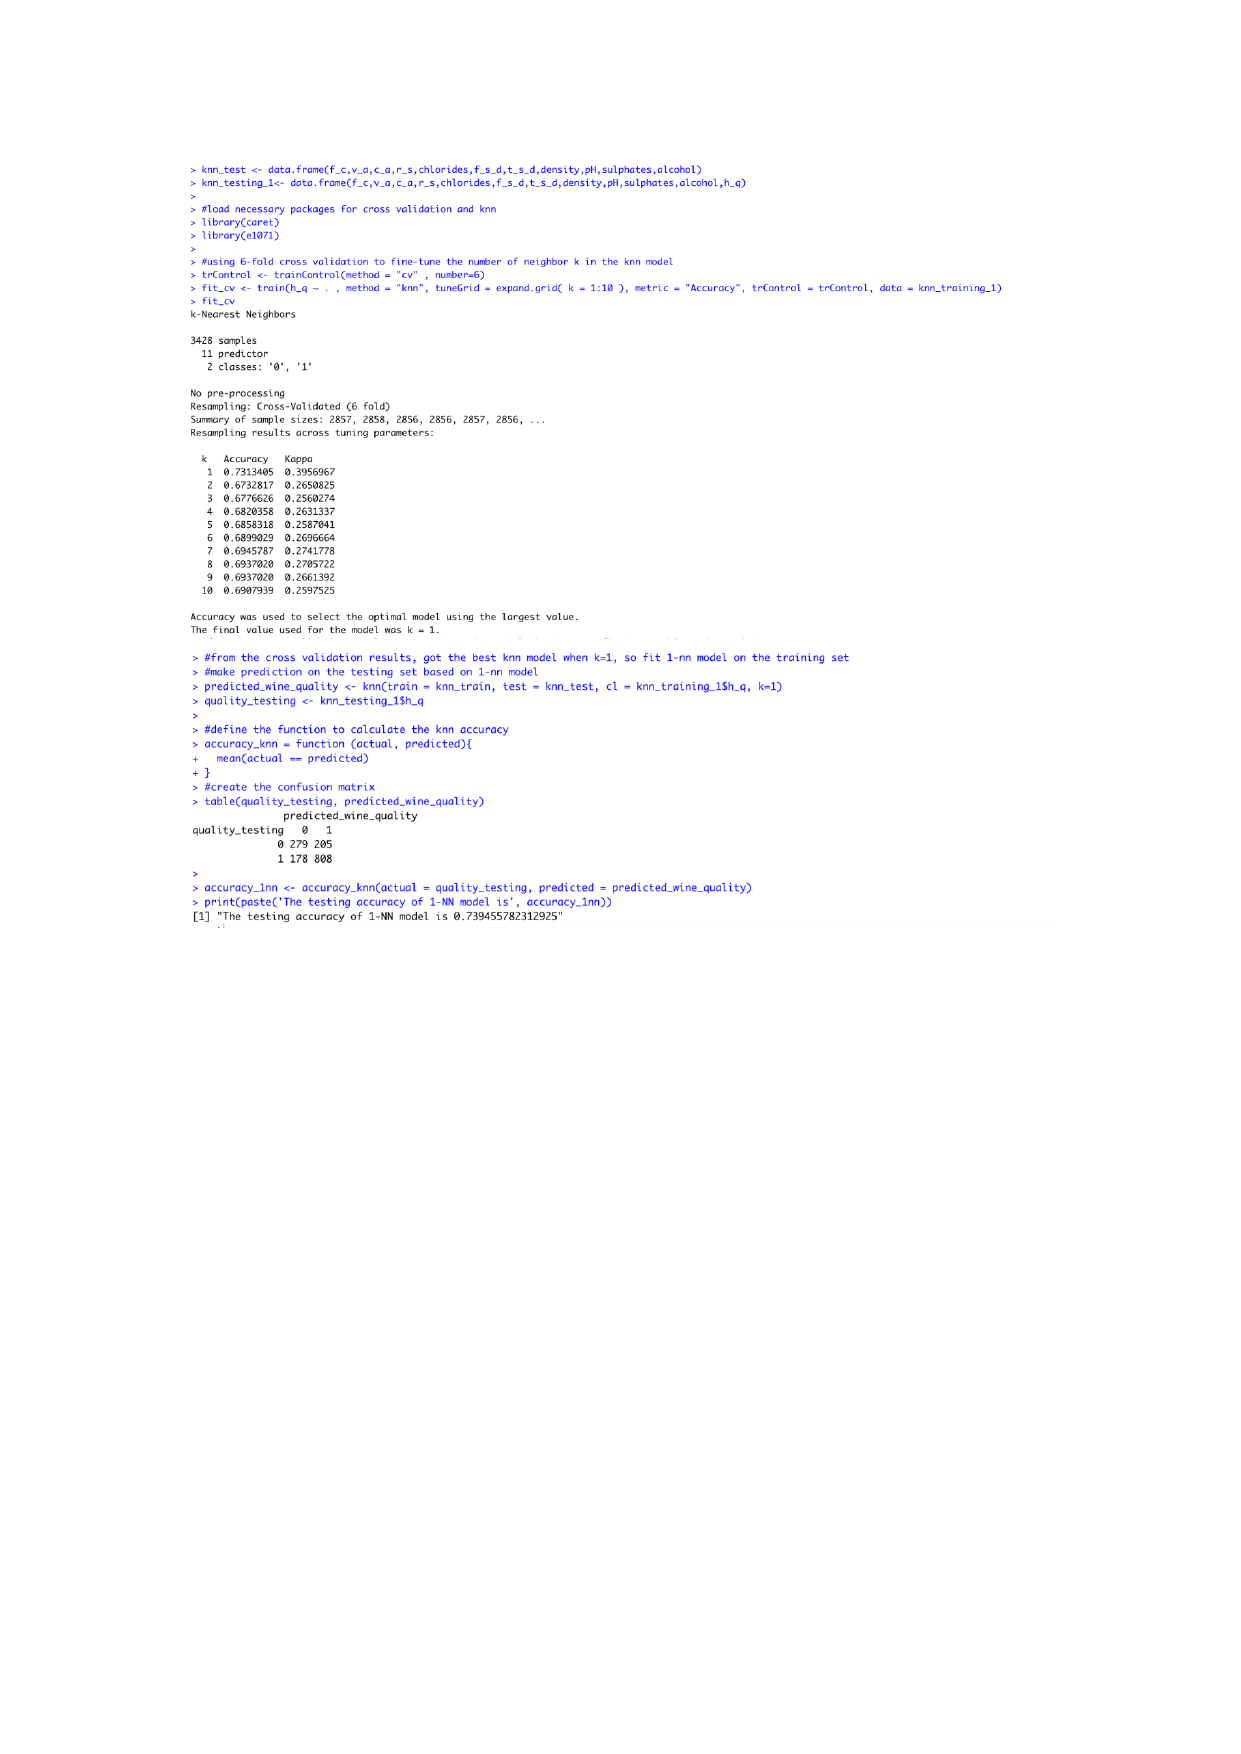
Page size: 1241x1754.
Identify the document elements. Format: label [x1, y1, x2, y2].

picture [187, 162, 1053, 639]
picture [187, 649, 1052, 928]
